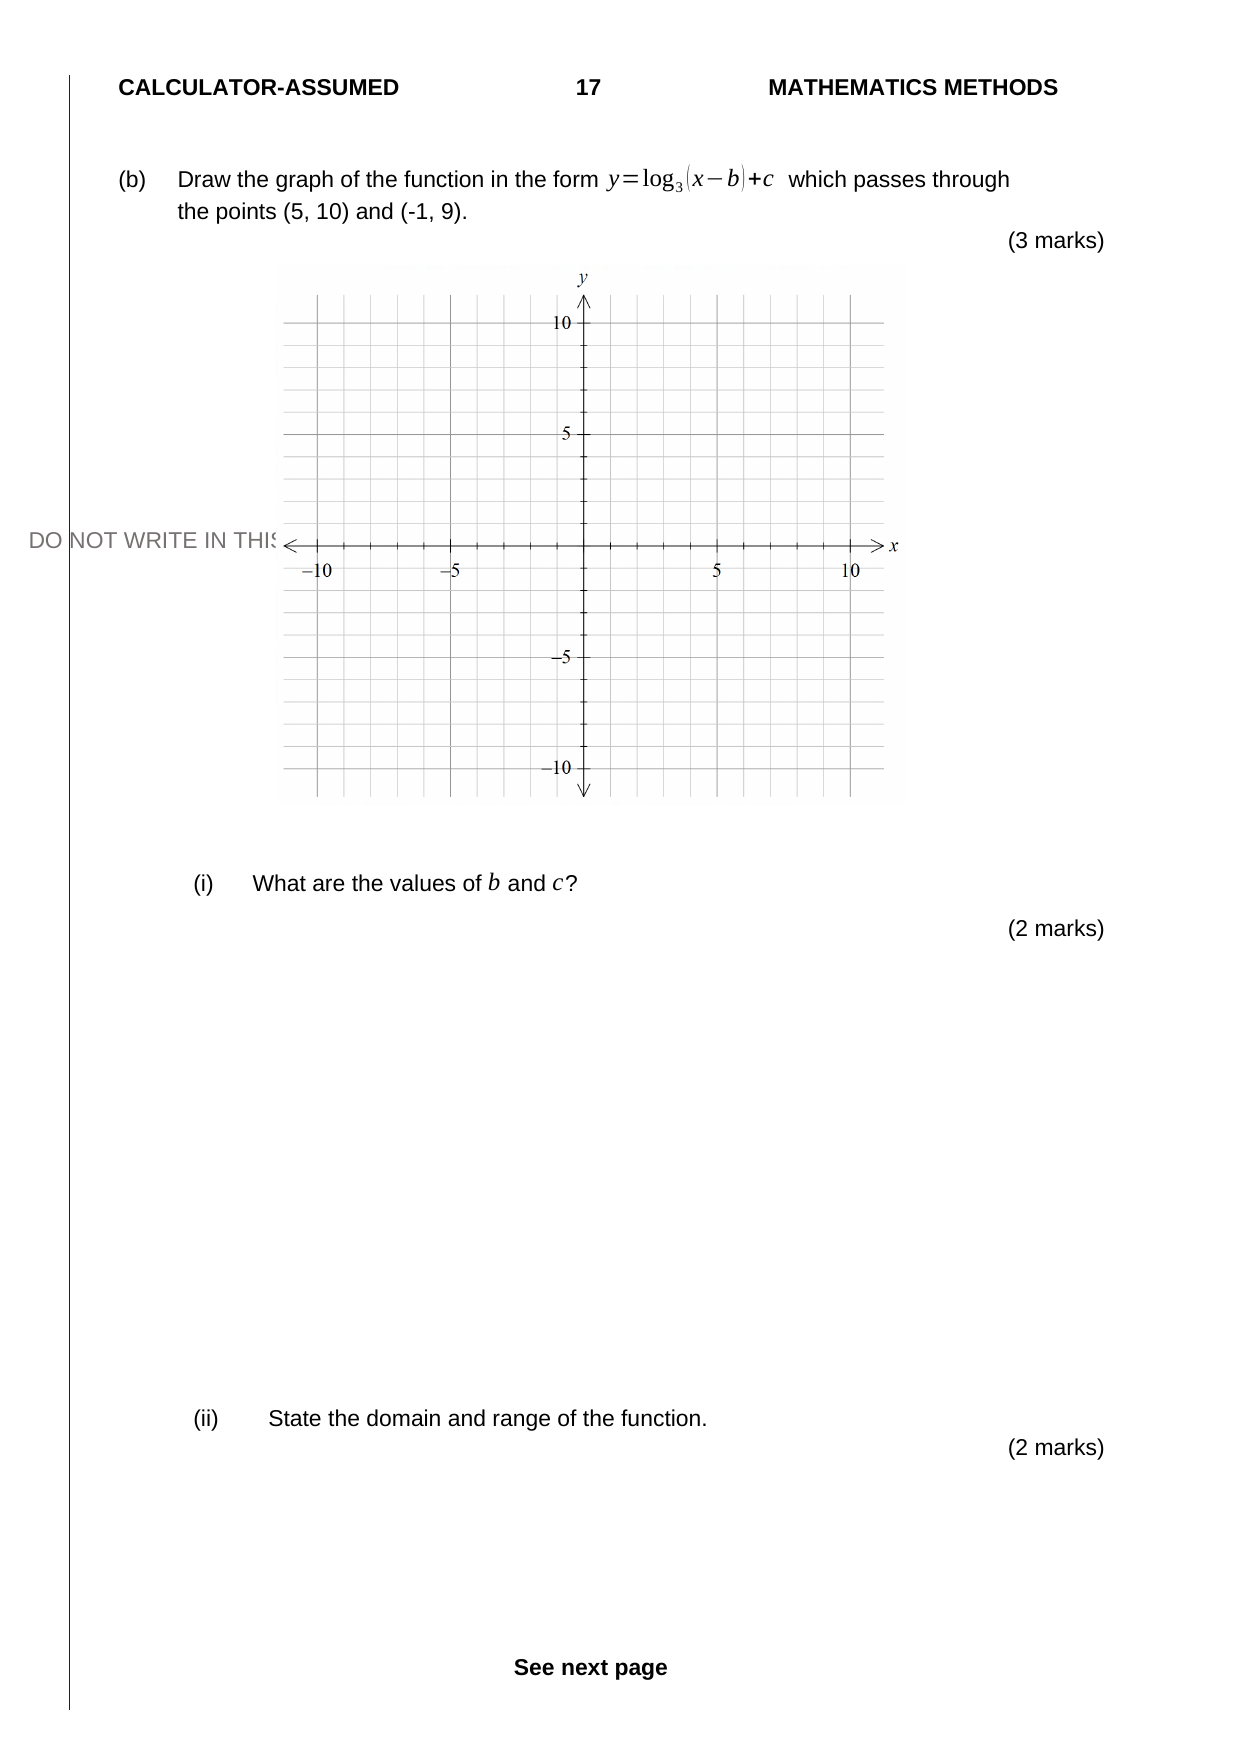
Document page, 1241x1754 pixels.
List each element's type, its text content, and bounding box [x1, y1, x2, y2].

text (3 marks) [118, 227, 1063, 253]
text (2 marks) [118, 915, 1063, 942]
list What are the values of and ? [193, 869, 1038, 897]
picture [275, 265, 906, 805]
list State the domain and range of the function. [193, 1405, 1063, 1432]
text (b) Draw the graph of the function in the form which passes through the points (5, 10) and (-1, 9). [118, 163, 1038, 224]
text (2 marks) [118, 1434, 1063, 1460]
